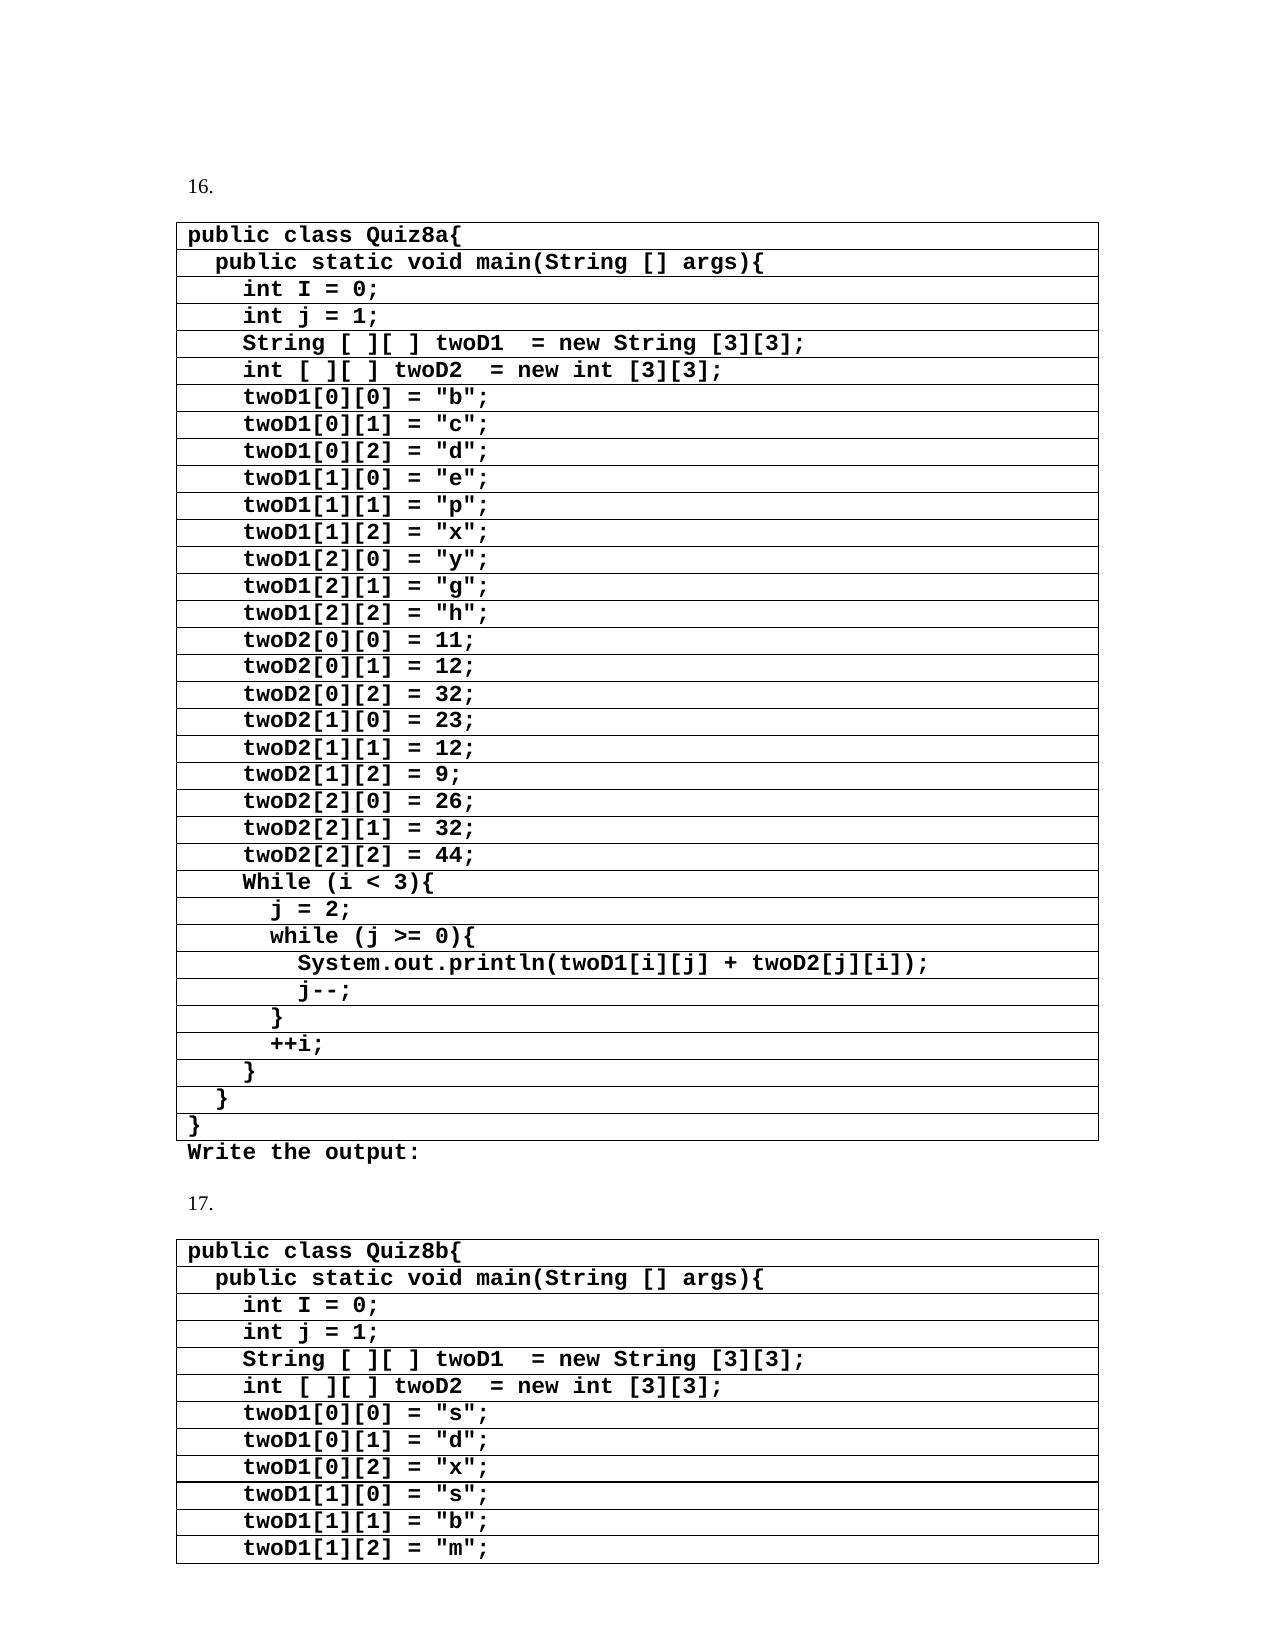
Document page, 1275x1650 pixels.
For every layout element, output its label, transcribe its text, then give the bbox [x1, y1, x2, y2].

table_cell j--; [177, 979, 1098, 1004]
table_cell twoD1[1][0] = "s"; [177, 1483, 1098, 1508]
table_cell while (j >= 0){ [177, 925, 1098, 951]
table_header public class Quiz8a{ [177, 223, 1098, 249]
table_cell twoD2[0][2] = 32; [177, 682, 1098, 708]
table_cell twoD1[0][0] = "b"; [177, 385, 1098, 411]
table_cell twoD1[0][2] = "x"; [177, 1456, 1098, 1481]
table_cell int [ ][ ] twoD2 = new int [3][3]; [177, 1375, 1098, 1401]
table_cell twoD1[0][2] = "d"; [177, 439, 1098, 465]
table_cell twoD2[2][0] = 26; [177, 790, 1098, 816]
table_cell } [177, 1006, 1098, 1032]
table_cell twoD1[2][0] = "y"; [177, 547, 1098, 573]
table_cell public static void main(String [] args){ [177, 1267, 1098, 1293]
table_cell int I = 0; [177, 1294, 1098, 1319]
table_cell twoD1[1][1] = "p"; [177, 493, 1098, 519]
table_cell } [177, 1114, 1098, 1139]
table_cell While (i < 3){ [177, 871, 1098, 897]
table_cell twoD2[1][1] = 12; [177, 736, 1098, 762]
table_cell String [ ][ ] twoD1 = new String [3][3]; [177, 1348, 1098, 1373]
text 17. [187, 1191, 1087, 1214]
table_cell twoD1[0][1] = "d"; [177, 1429, 1098, 1454]
text 16. [187, 174, 1087, 198]
table_cell int [ ][ ] twoD2 = new int [3][3]; [177, 358, 1098, 384]
table_cell String [ ][ ] twoD1 = new String [3][3]; [177, 331, 1098, 357]
table_cell twoD2[0][0] = 11; [177, 628, 1098, 654]
table_cell int j = 1; [177, 1321, 1098, 1347]
table_cell j = 2; [177, 898, 1098, 924]
table_cell twoD1[0][0] = "s"; [177, 1402, 1098, 1427]
table_cell twoD2[2][1] = 32; [177, 817, 1098, 843]
table_cell } [177, 1087, 1098, 1112]
text Write the output: [187, 1141, 1087, 1166]
table_cell ++i; [177, 1033, 1098, 1058]
table_cell twoD1[2][2] = "h"; [177, 601, 1098, 627]
table_cell twoD2[2][2] = 44; [177, 844, 1098, 870]
table_cell int j = 1; [177, 304, 1098, 330]
table_cell twoD1[0][1] = "c"; [177, 412, 1098, 438]
table_cell twoD1[1][0] = "e"; [177, 466, 1098, 492]
table_cell twoD2[0][1] = 12; [177, 655, 1098, 681]
table_cell twoD1[2][1] = "g"; [177, 574, 1098, 600]
table_cell public static void main(String [] args){ [177, 250, 1098, 276]
table_cell twoD1[1][2] = "x"; [177, 520, 1098, 546]
table_cell int I = 0; [177, 277, 1098, 303]
table_cell System.out.println(twoD1[i][j] + twoD2[j][i]); [177, 952, 1098, 978]
table_cell twoD2[1][0] = 23; [177, 709, 1098, 735]
table_cell twoD2[1][2] = 9; [177, 763, 1098, 789]
table_cell } [177, 1060, 1098, 1086]
table_cell twoD1[1][2] = "m"; [177, 1536, 1098, 1562]
table_cell twoD1[1][1] = "b"; [177, 1510, 1098, 1535]
table_header public class Quiz8b{ [177, 1240, 1098, 1266]
